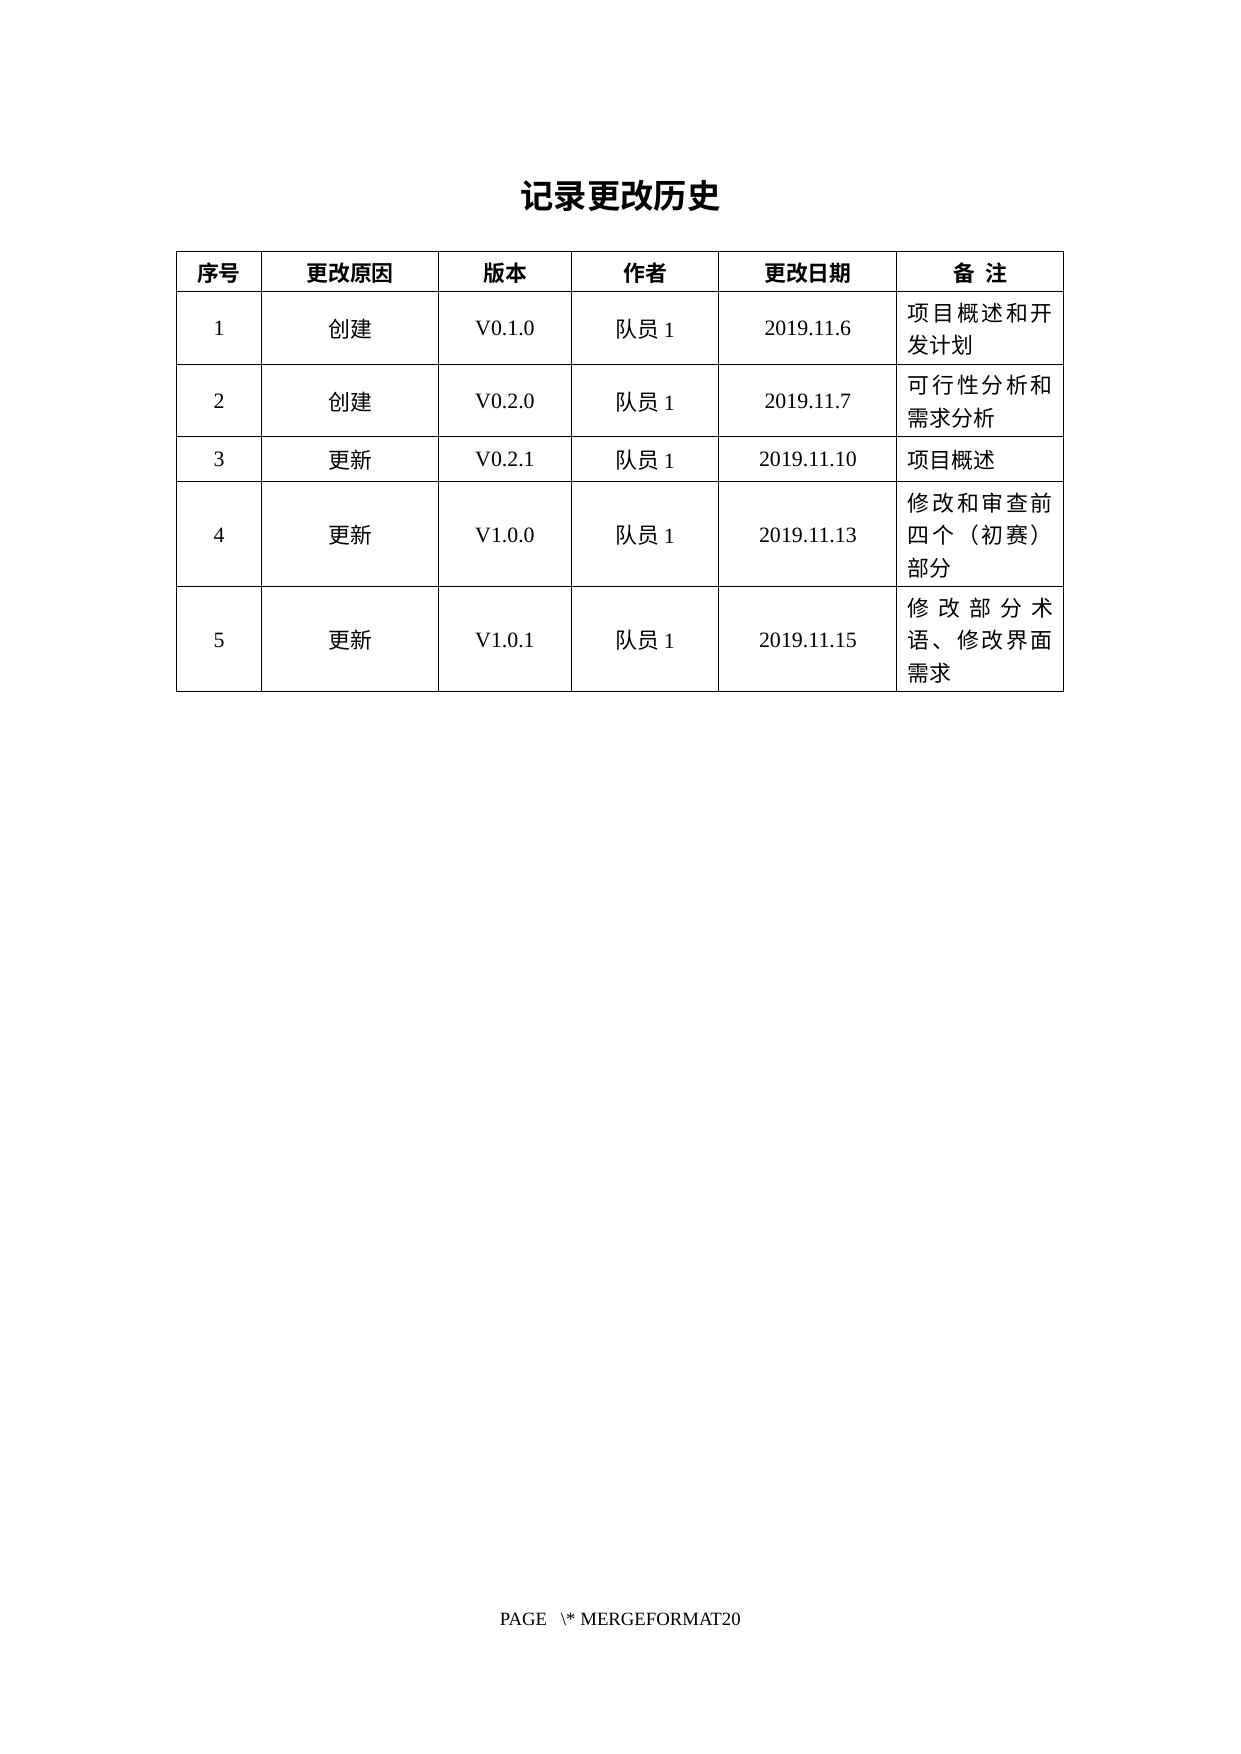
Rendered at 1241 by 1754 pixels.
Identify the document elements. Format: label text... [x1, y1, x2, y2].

table_cell 可行性分析和需求分析 [897, 365, 1063, 436]
table_cell 队员1 [572, 365, 718, 436]
table_cell 3 [177, 437, 261, 481]
table_cell 2019.11.6 [719, 292, 896, 363]
table_header 作者 [572, 252, 718, 291]
table_cell 1 [177, 292, 261, 363]
table_cell V1.0.0 [439, 482, 571, 586]
table_header 更改原因 [262, 252, 438, 291]
table_header 备 注 [897, 252, 1063, 291]
table_cell 5 [177, 587, 261, 691]
table_cell 修改部分术语、修改界面需求 [897, 587, 1063, 691]
table_cell 2 [177, 365, 261, 436]
table_cell 队员1 [572, 587, 718, 691]
table_cell V0.2.1 [439, 437, 571, 481]
table_cell V0.2.0 [439, 365, 571, 436]
table_cell 队员1 [572, 292, 718, 363]
table_cell 更新 [262, 482, 438, 586]
table_cell V0.1.0 [439, 292, 571, 363]
table_cell 项目概述和开发计划 [897, 292, 1063, 363]
table_cell 修改和审查前四个（初赛）部分 [897, 482, 1063, 586]
table_cell 2019.11.13 [719, 482, 896, 586]
table_cell 更新 [262, 437, 438, 481]
table_header 更改日期 [719, 252, 896, 291]
text 记录更改历史 [187, 162, 1053, 227]
table_header 序号 [177, 252, 261, 291]
table_cell 2019.11.7 [719, 365, 896, 436]
table_cell 4 [177, 482, 261, 586]
table_cell 创建 [262, 292, 438, 363]
table_cell 队员1 [572, 482, 718, 586]
table_header 版本 [439, 252, 571, 291]
table_cell 队员1 [572, 437, 718, 481]
table_cell 创建 [262, 365, 438, 436]
table_cell 项目概述 [897, 437, 1063, 481]
table_cell 2019.11.15 [719, 587, 896, 691]
table_cell 更新 [262, 587, 438, 691]
table_cell V1.0.1 [439, 587, 571, 691]
table_cell 2019.11.10 [719, 437, 896, 481]
